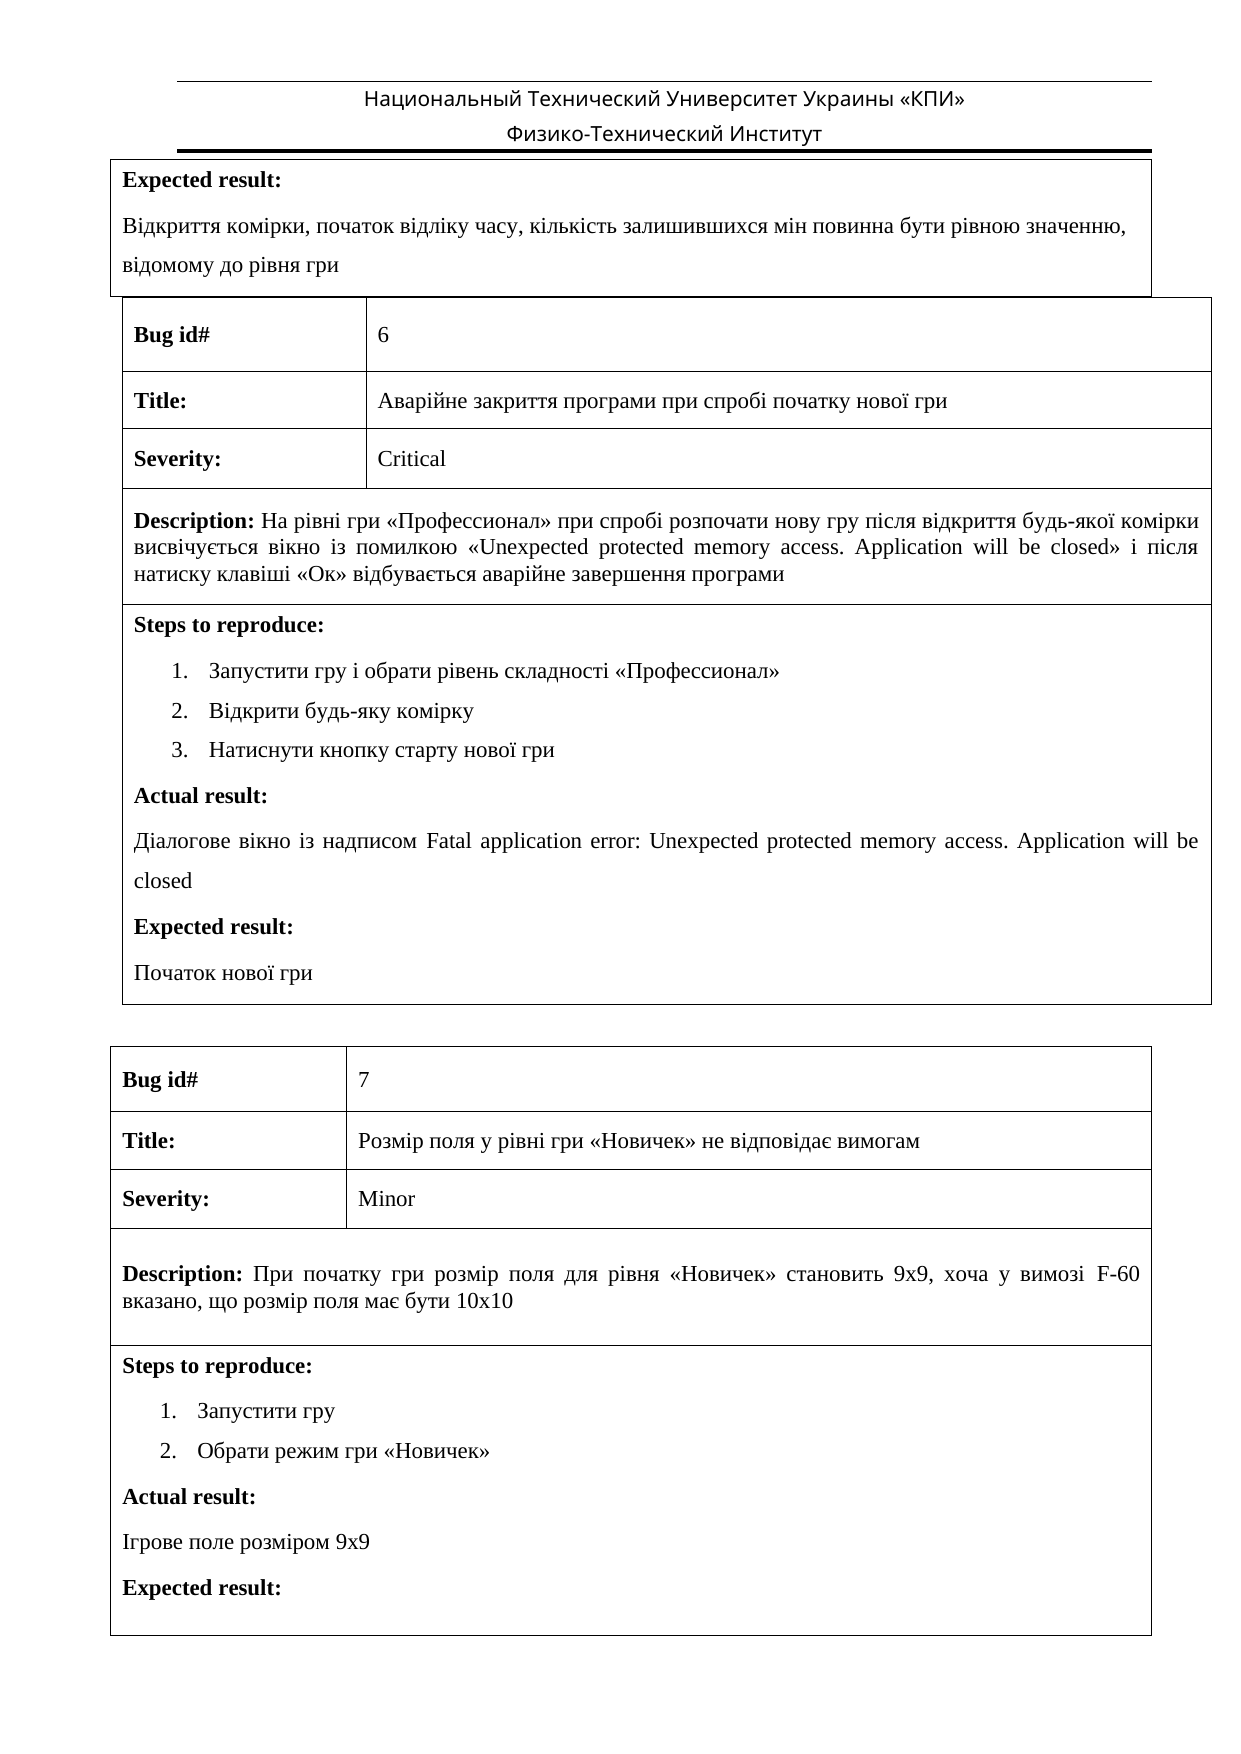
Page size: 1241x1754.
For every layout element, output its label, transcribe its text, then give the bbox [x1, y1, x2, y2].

table_cell Severity: [111, 1170, 346, 1228]
table_cell Розмір поля у рівні гри «Новичек» не відповідає вимогам [347, 1112, 1151, 1168]
table_header Bug id# [111, 1047, 346, 1111]
table_cell Description: На рівні гри «Профессионал» при спробі розпочати нову гру після відкриття будь-якої комірки висвічується вікно із помилкою «Unexpected protected memory access. Application will be closed» і після натиску клавіші «Ок» відбувається аварійне завершення програми [123, 489, 1211, 604]
table_cell Аварійне закриття програми при спробі початку нової гри [367, 372, 1211, 428]
table_header 7 [347, 1047, 1151, 1111]
table_header 6 [367, 298, 1211, 371]
table_cell Severity: [123, 429, 366, 488]
table_cell Title: [123, 372, 366, 428]
table_cell Description: При початку гри розмір поля для рівня «Новичек» становить 9х9, хоча у вимозі F-60 вказано, що розмір поля має бути 10х10 [111, 1229, 1151, 1344]
table_cell Minor [347, 1170, 1151, 1228]
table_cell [111, 1346, 1151, 1635]
table_header Bug id# [123, 298, 366, 371]
table_cell Critical [367, 429, 1211, 488]
table_cell Title: [111, 1112, 346, 1168]
table_cell Steps to reproduce: Запустити гру і обрати рівень складності «Профессионал» Відкрити будь-яку комірку Натиснути кнопку старту нової гри Actual result: Діалогове вікно із надписом Fatal application error: Unexpected protected memory access. Application will be closed Expected result: Початок нової гри [123, 605, 1211, 1004]
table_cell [111, 160, 1151, 296]
